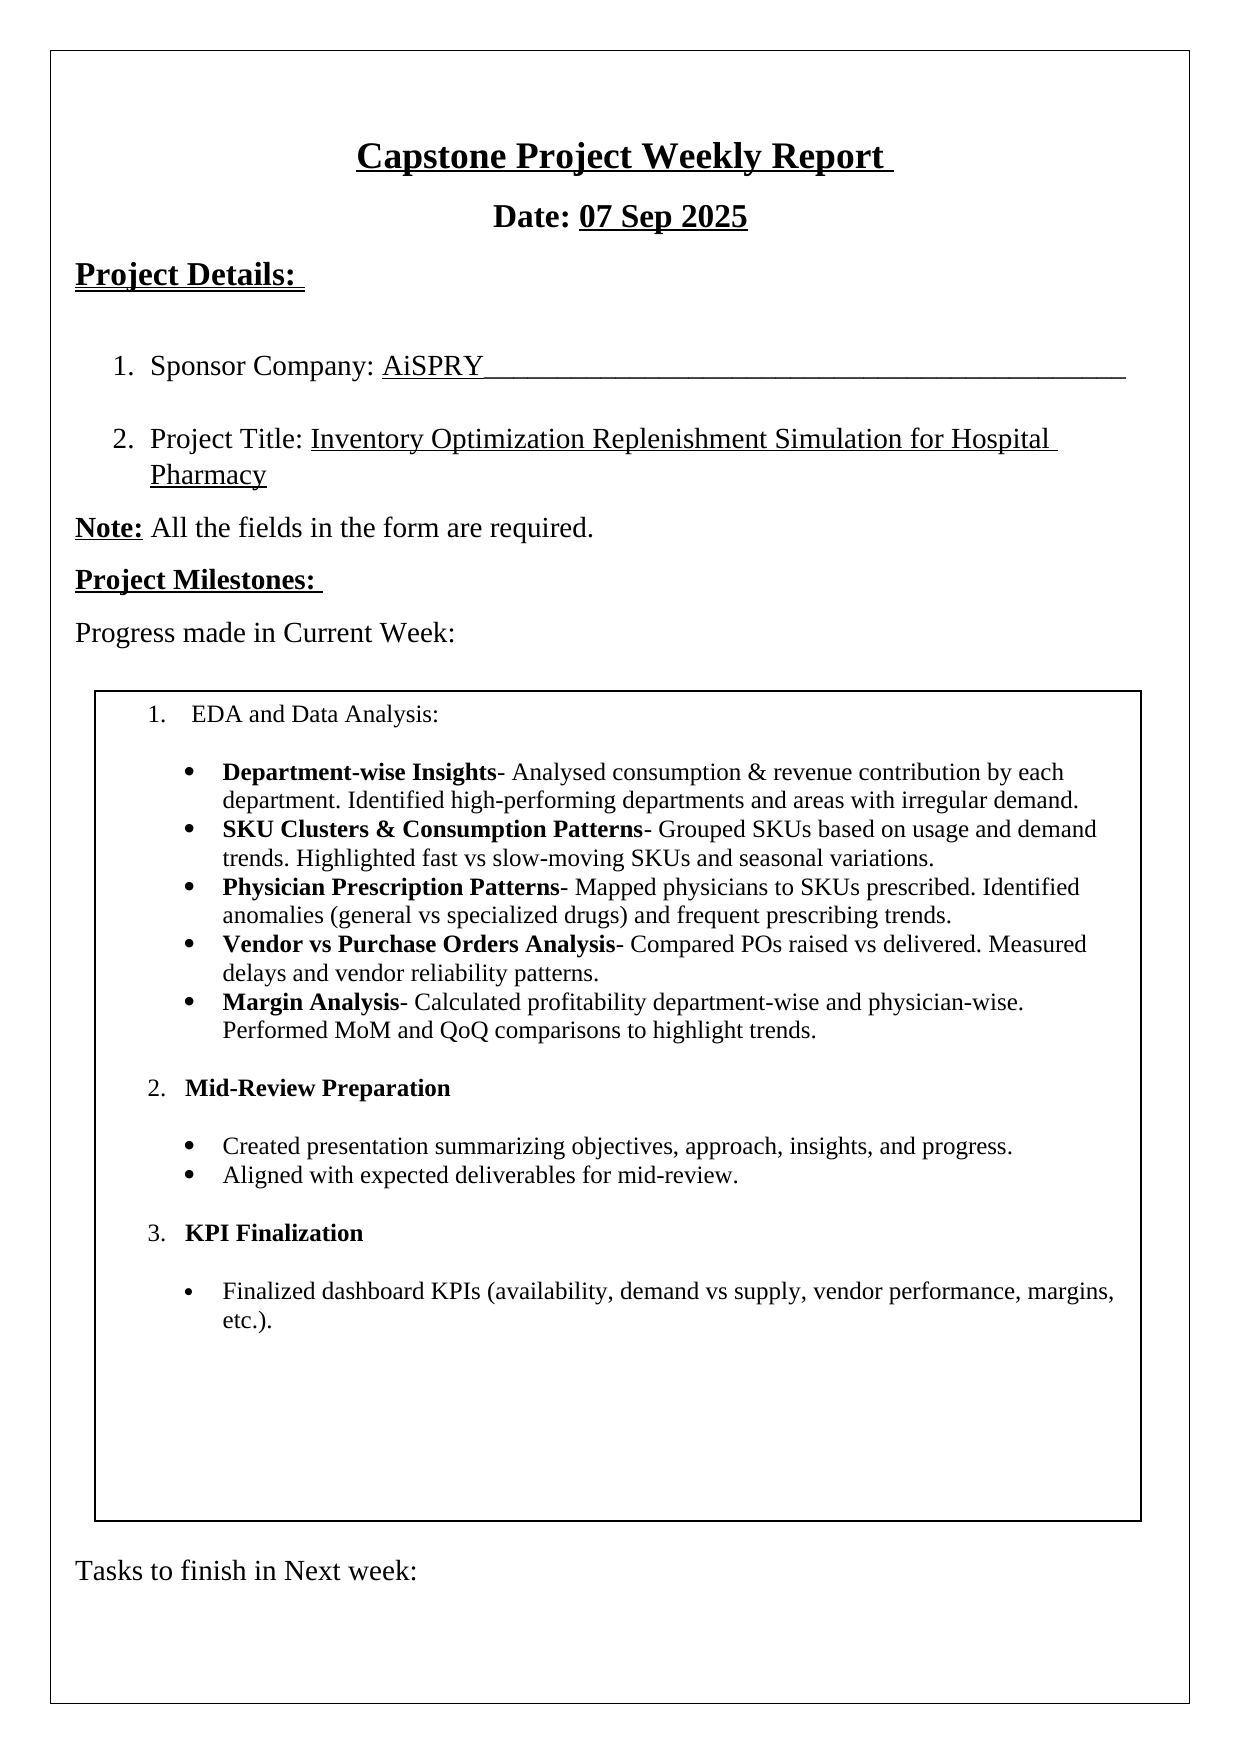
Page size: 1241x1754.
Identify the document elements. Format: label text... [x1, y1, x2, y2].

list Sponsor Company: AiSPRY____________________________________________ [112, 348, 1165, 382]
list Project Title: Inventory Optimization Replenishment Simulation for Hospital Pharmacy [112, 421, 1165, 490]
text Project Details: [75, 254, 1165, 293]
list Progress made in Current Week: [75, 615, 1165, 649]
text Project Milestones: [75, 562, 1165, 596]
text Tasks to finish in Next week: [75, 726, 1165, 1587]
text Note: All the fields in the form are required. [75, 510, 1165, 543]
text Capstone Project Weekly Report [75, 133, 1165, 176]
text Date: 07 Sep 2025 [75, 196, 1165, 234]
